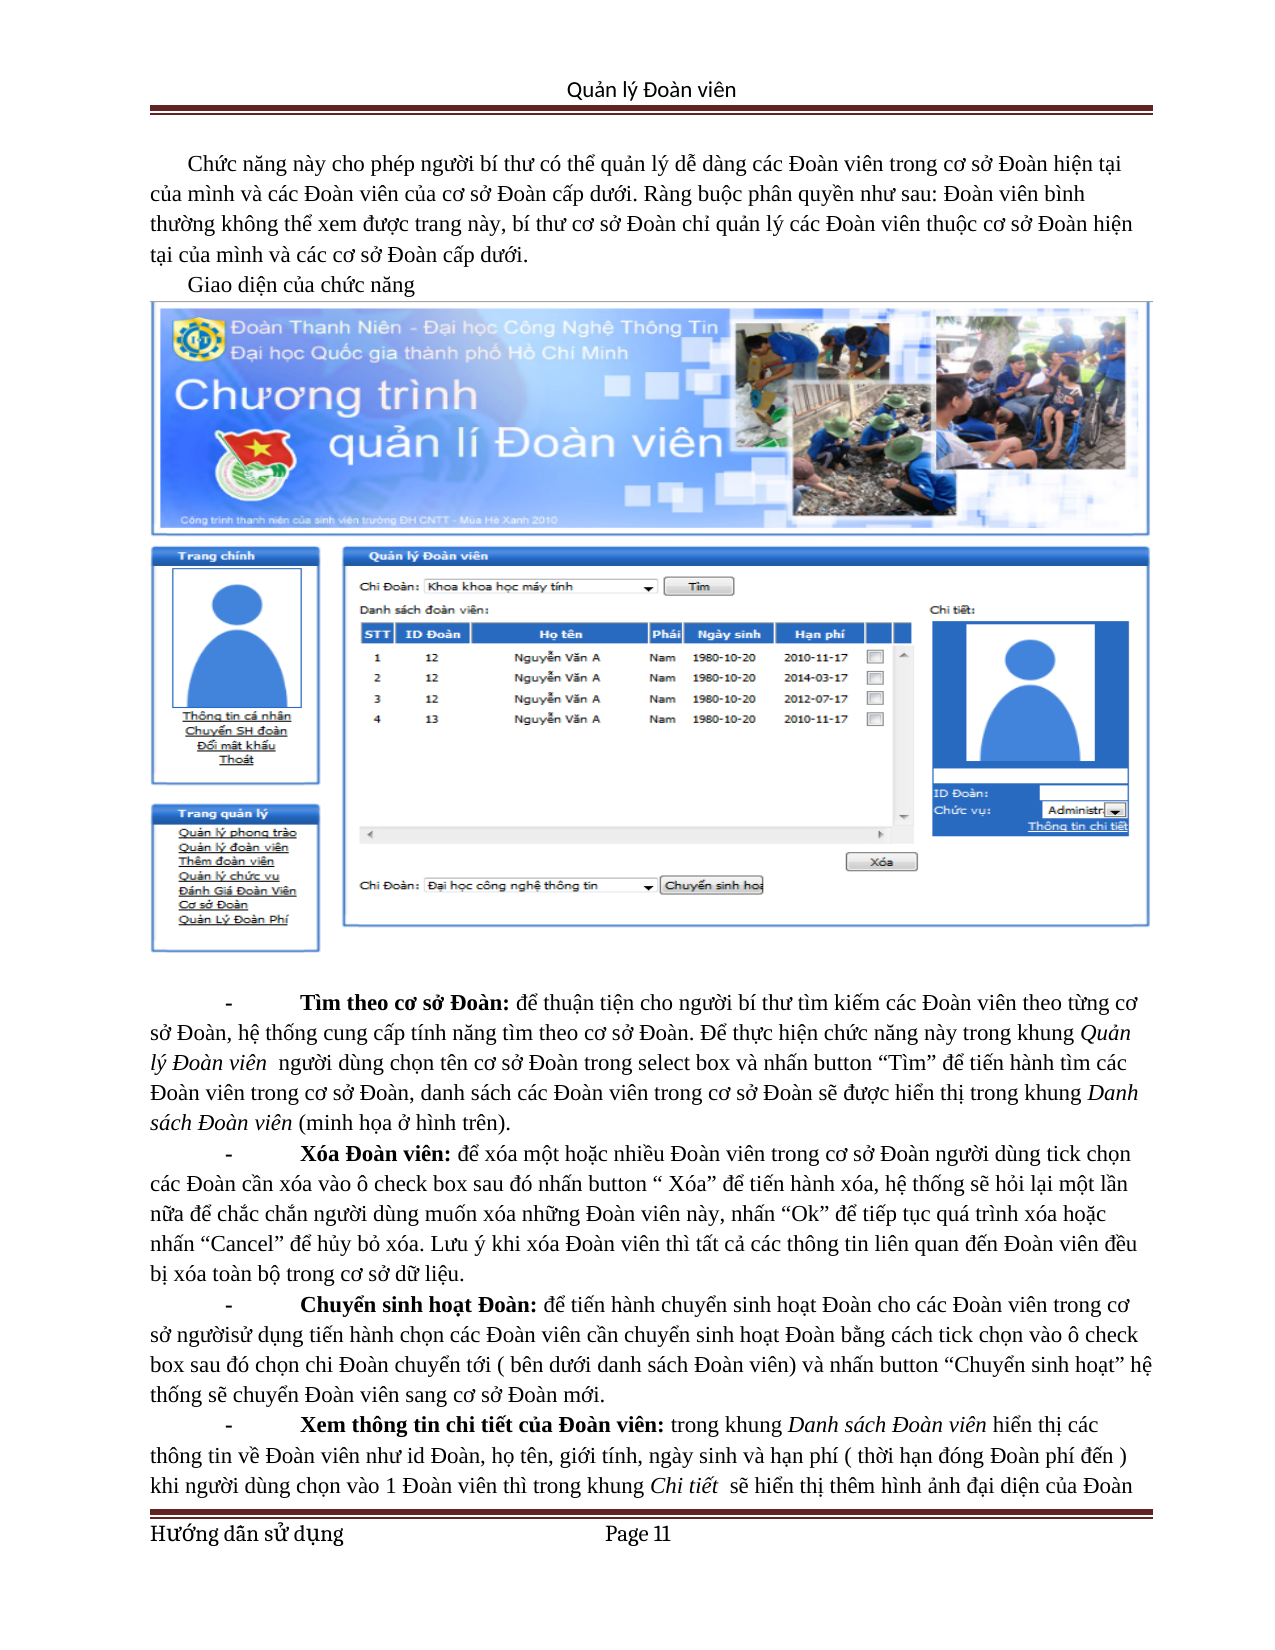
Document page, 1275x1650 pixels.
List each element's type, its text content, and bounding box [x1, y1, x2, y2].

list Xóa Đoàn viên: để xóa một hoặc nhiều Đoàn viên trong cơ sở Đoàn người dùng tick chọn các Đoàn cần xóa vào ô check box sau đó nhấn button “ Xóa” để tiến hành xóa, hệ thống sẽ hỏi lại một lần nữa để chắc chắn người dùng muốn xóa những Đoàn viên này, nhấn “Ok” để tiếp tục quá trình xóa hoặc nhấn “Cancel” để hủy bỏ xóa. Lưu ý khi xóa Đoàn viên thì tất cả các thông tin liên quan đến Đoàn viên đều bị xóa toàn bộ trong cơ sở dữ liệu. [150, 1139, 1153, 1287]
list Chuyển sinh hoạt Đoàn: để tiến hành chuyển sinh hoạt Đoàn cho các Đoàn viên trong cơ sở ngườisử dụng tiến hành chọn các Đoàn viên cần chuyển sinh hoạt Đoàn bằng cách tick chọn vào ô check box sau đó chọn chi Đoàn chuyển tới ( bên dưới danh sách Đoàn viên) và nhấn button “Chuyển sinh hoạt” hệ thống sẽ chuyển Đoàn viên sang cơ sở Đoàn mới. [150, 1291, 1153, 1408]
list Giao diện của chức năng [150, 271, 1153, 297]
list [150, 1411, 1153, 1498]
list Tìm theo cơ sở Đoàn: để thuận tiện cho người bí thư tìm kiếm các Đoàn viên theo từng cơ sở Đoàn, hệ thống cung cấp tính năng tìm theo cơ sở Đoàn. Để thực hiện chức năng này trong khung Quản lý Đoàn viên người dùng chọn tên cơ sở Đoàn trong select box và nhấn button “Tìm” để tiến hành tìm các Đoàn viên trong cơ sở Đoàn, danh sách các Đoàn viên trong cơ sở Đoàn sẽ được hiển thị trong khung Danh sách Đoàn viên (minh họa ở hình trên). [150, 988, 1153, 1136]
picture [150, 301, 1154, 955]
list Chức năng này cho phép người bí thư có thể quản lý dễ dàng các Đoàn viên trong cơ sở Đoàn hiện tại của mình và các Đoàn viên của cơ sở Đoàn cấp dưới. Ràng buộc phân quyền như sau: Đoàn viên bình thường không thể xem được trang này, bí thư cơ sở Đoàn chỉ quản lý các Đoàn viên thuộc cơ sở Đoàn hiện tại của mình và các cơ sở Đoàn cấp dưới. [150, 150, 1153, 267]
